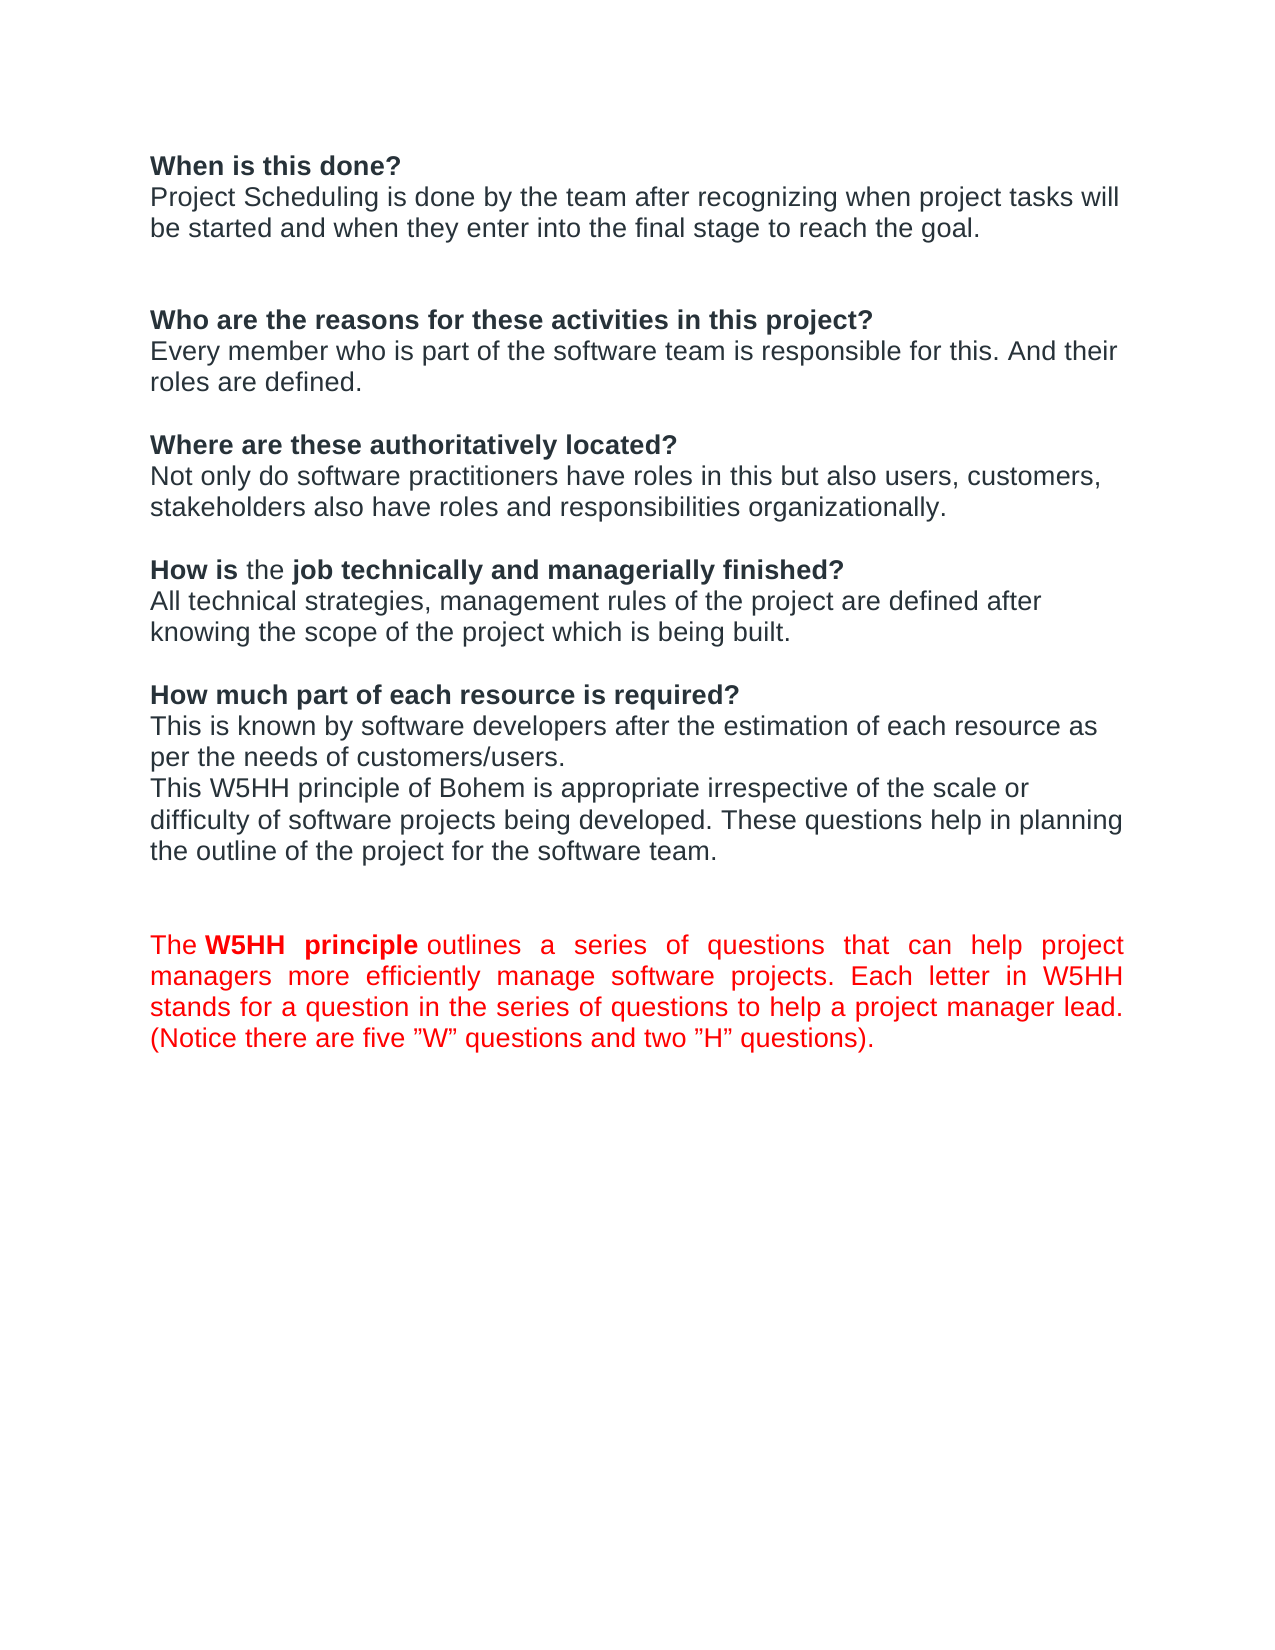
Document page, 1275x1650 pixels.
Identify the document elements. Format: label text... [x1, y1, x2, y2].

text This W5HH principle of Bohem is appropriate irrespective of the scale or difficulty of software projects being developed. These questions help in planning the outline of the project for the software team. [150, 772, 1125, 866]
text How much part of each resource is required? This is known by software developers after the estimation of each resource as per the needs of customers/users. [150, 679, 1125, 772]
text Where are these authoritatively located? Not only do software practitioners have roles in this but also users, customers, stakeholders also have roles and responsibilities organizationally. [150, 429, 1125, 522]
text The W5HH principle outlines a series of questions that can help project managers more efficiently manage software projects. Each letter in W5HH stands for a question in the series of questions to help a project manager lead. (Notice there are five ”W” questions and two ”H” questions). [150, 929, 1125, 1054]
text How is the job technically and managerially finished? All technical strategies, management rules of the project are defined after knowing the scope of the project which is being built. [150, 554, 1125, 647]
text Who are the reasons for these activities in this project? Every member who is part of the software team is responsible for this. And their roles are defined. [150, 304, 1125, 397]
text When is this done? Project Scheduling is done by the team after recognizing when project tasks will be started and when they enter into the final stage to reach the goal. [150, 150, 1125, 272]
